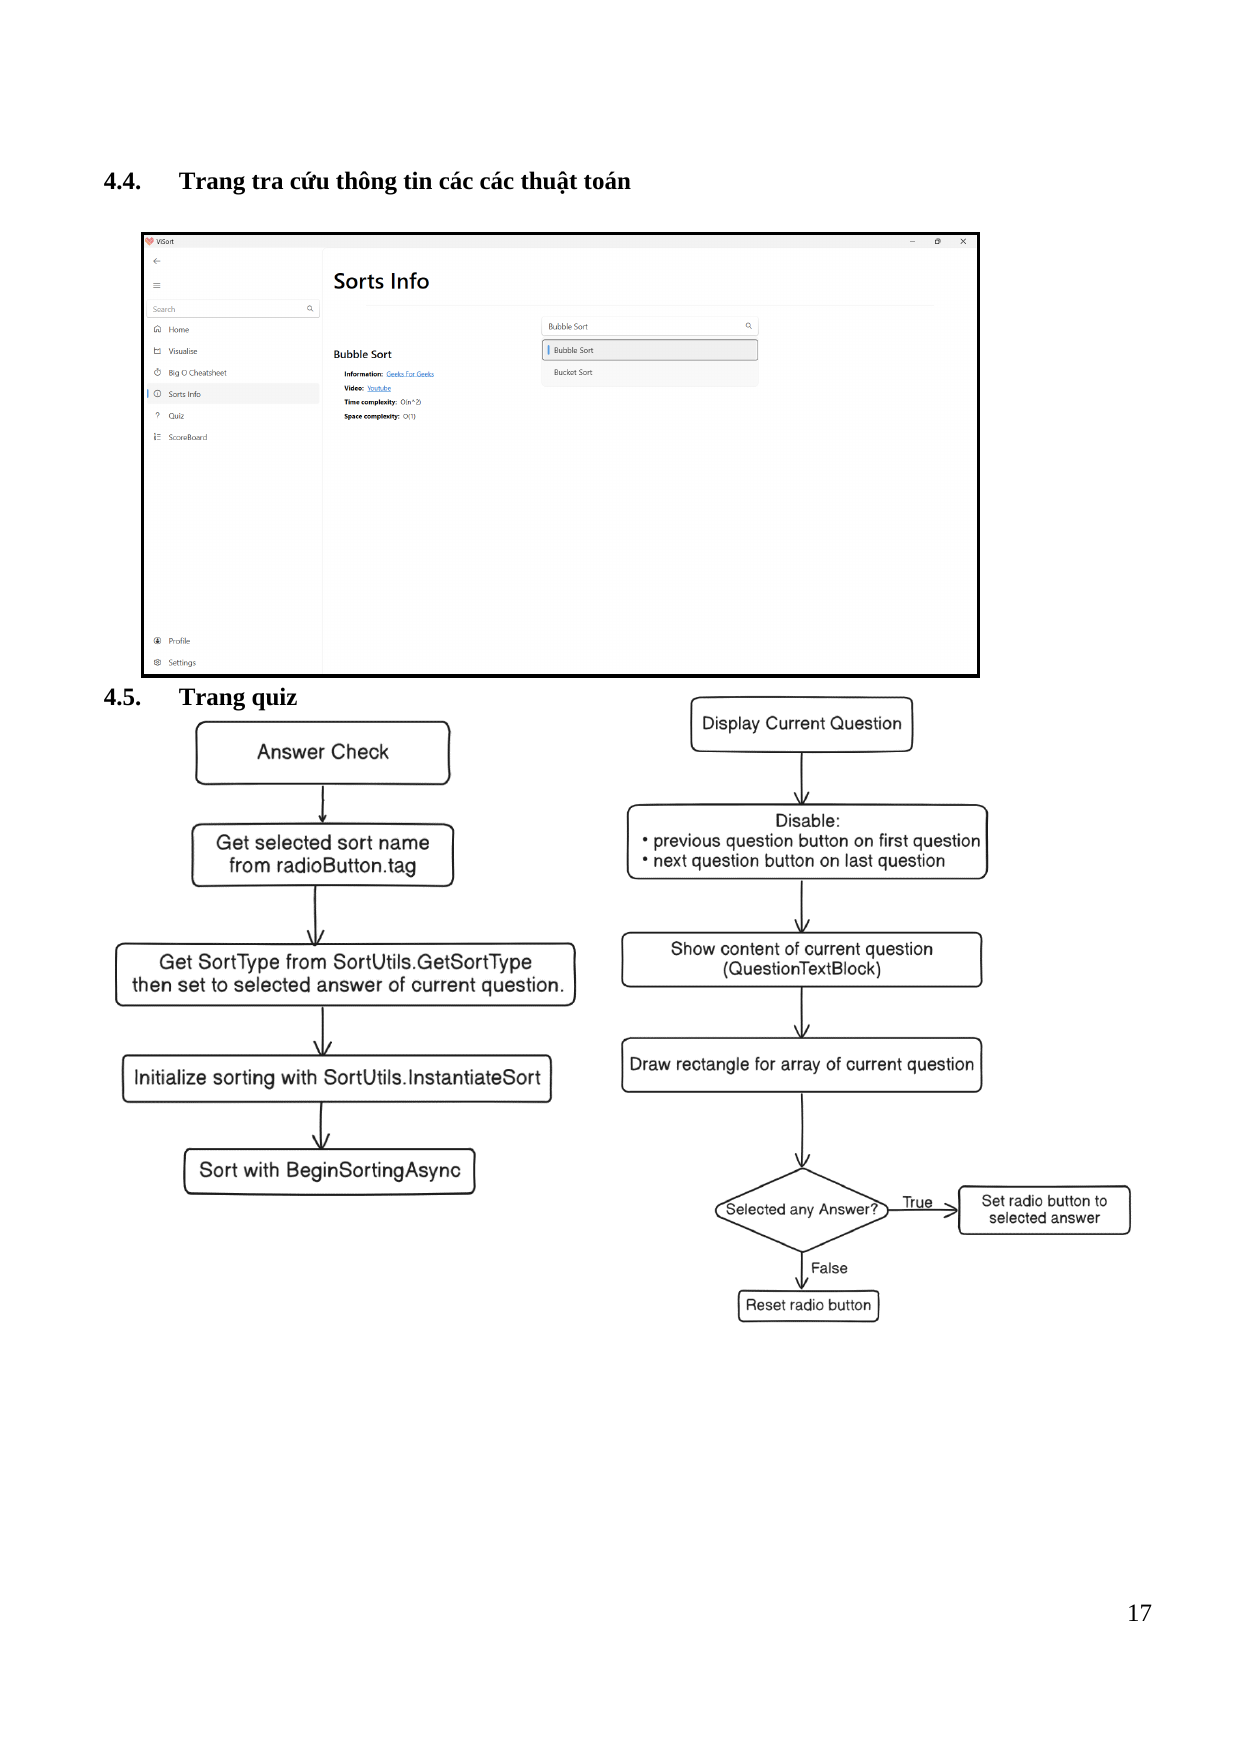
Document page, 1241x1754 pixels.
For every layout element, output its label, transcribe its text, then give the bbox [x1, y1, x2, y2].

picture [103, 711, 587, 1207]
list Trang quiz [103, 682, 1152, 711]
picture [611, 687, 1141, 1333]
list Trang tra cứu thông tin các các thuật toán [103, 166, 1152, 195]
picture [144, 235, 977, 674]
